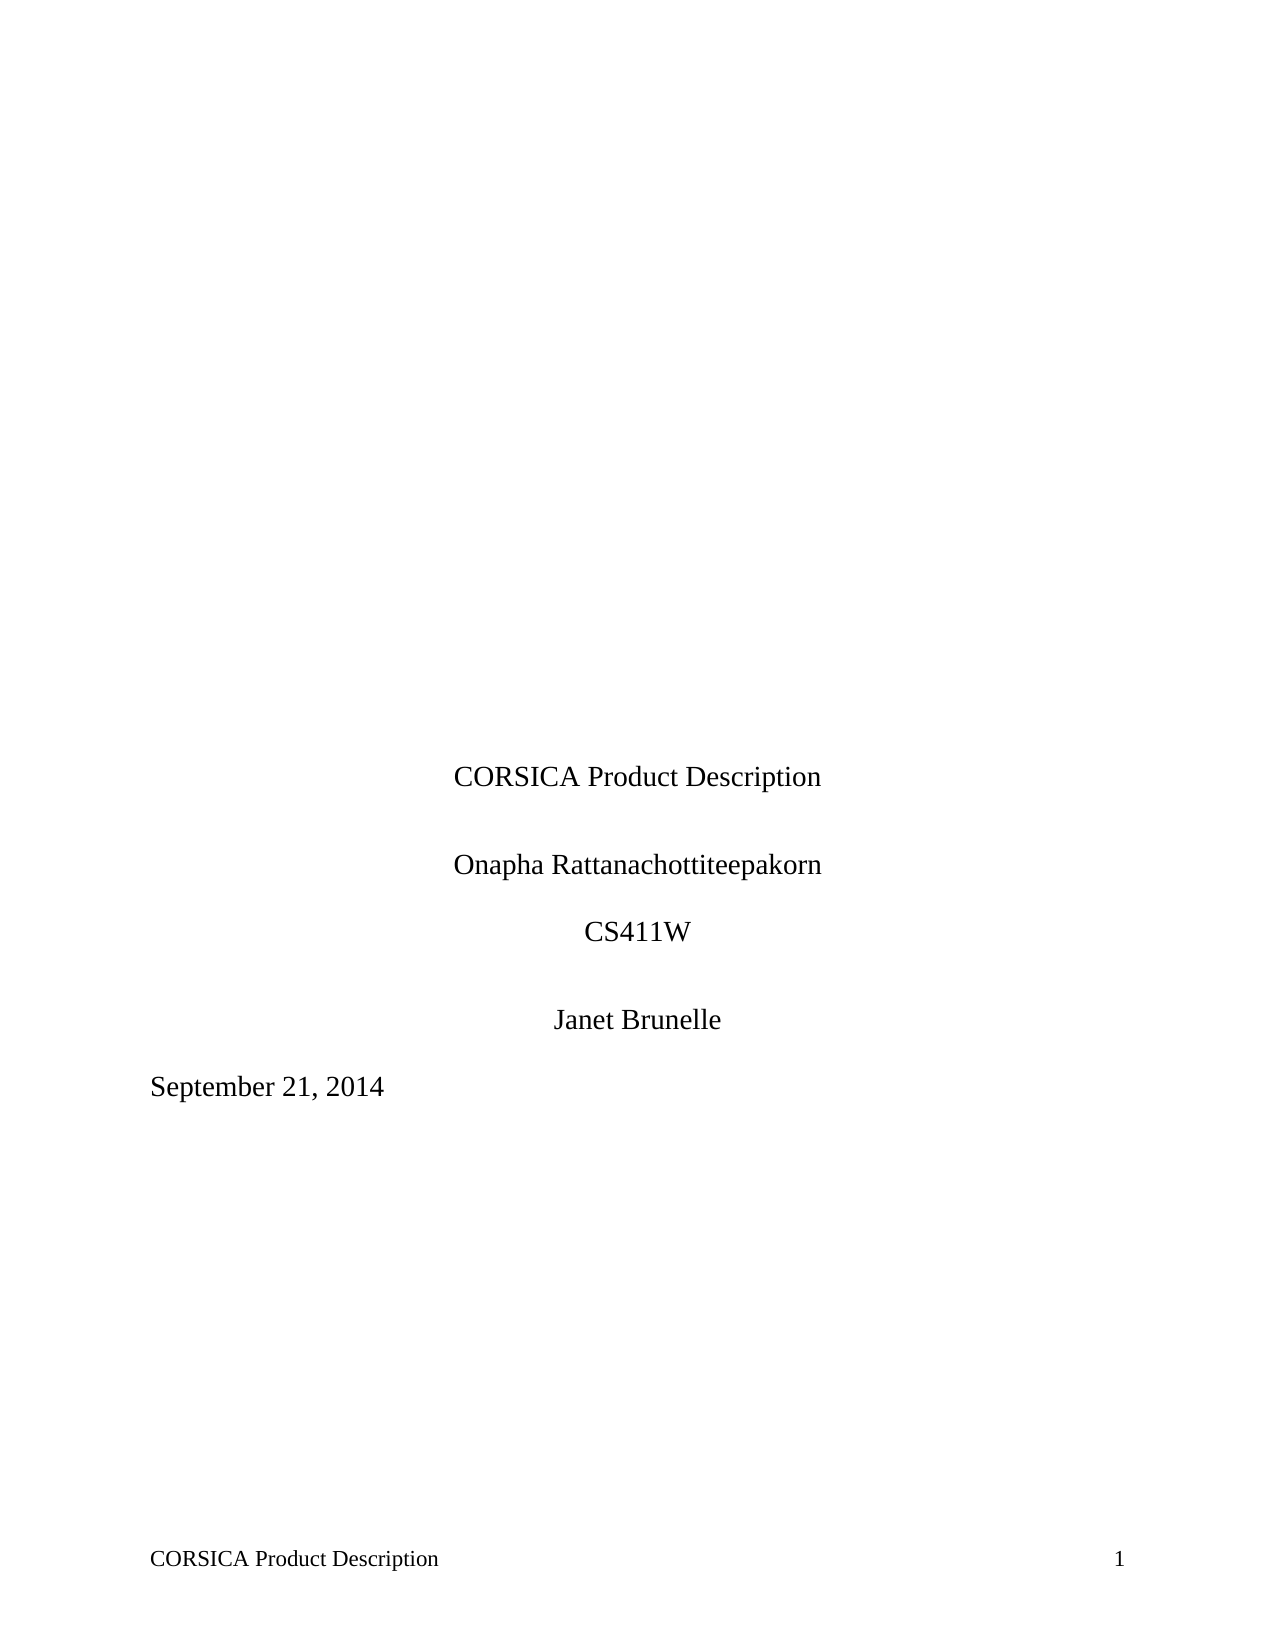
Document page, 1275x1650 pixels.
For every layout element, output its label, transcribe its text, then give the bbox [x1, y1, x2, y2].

text September 21, 2014 [150, 1069, 1125, 1103]
subtitle Janet Brunelle [150, 1002, 1125, 1036]
subtitle CORSICA Product Description [150, 759, 1125, 793]
text CS411W [150, 914, 1125, 948]
subtitle Onapha Rattanachottiteepakorn [150, 847, 1125, 881]
